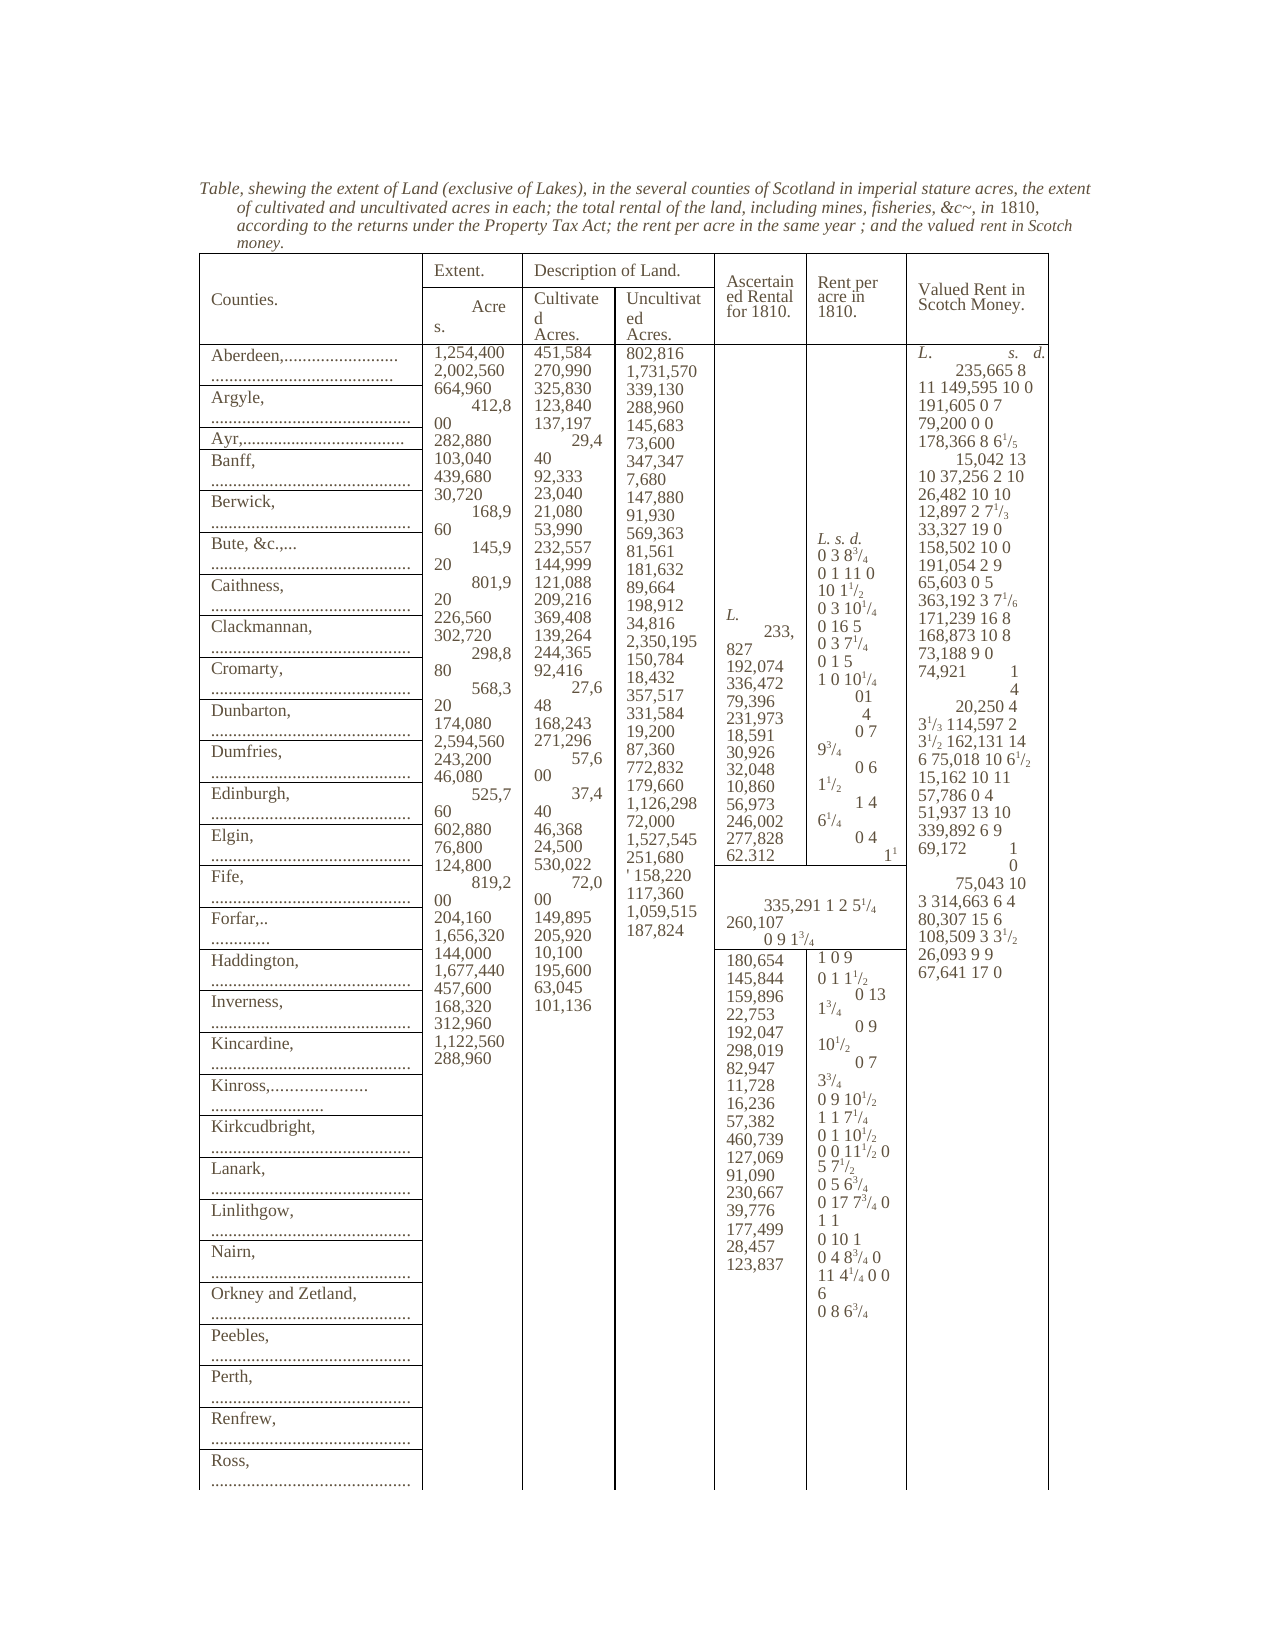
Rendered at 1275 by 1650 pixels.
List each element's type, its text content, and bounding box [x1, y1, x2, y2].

table_cell L. 233,827 192,074 336,472 79,396 231,973 18,591 30,926 32,048 10,860 56,973 246,002 277,828 62.312 [715, 345, 806, 865]
table_cell 802,816 1,731,570 339,130 288,960 145,683 73,600 347,347 7,680 147,880 91,930 569,363 81,561 181,632 89,664 198,912 34,816 2,350,195 150,784 18,432 357,517 331,584 19,200 87,360 772,832 179,660 1,126,298 72,000 1,527,545 251,680 ' 158,220 117,360 1,059,515 187,824 [616, 345, 714, 1490]
table_cell Nairn, [200, 1241, 422, 1282]
table_cell Forfar,. [200, 908, 422, 948]
table_cell Aberdeen, [200, 345, 422, 385]
table_cell Edinburgh, [200, 783, 422, 823]
text Table, shewing the extent of Land (exclusive of Lakes), in the several counties of Scotland in imperial stature acres, the extent of cultivated and uncultivated acres in each; the total rental of the land, including mines, fisheries, &c~, in 1810, according to the returns under the Property Tax Act; the rent per acre in the same year ; and the valued rent in Scotch money. [199, 180, 1111, 252]
table_cell Kirkcudbright, [200, 1116, 422, 1157]
table_cell Cromarty, [200, 658, 422, 698]
table_cell 1 0 9 0 1 11/2 0 13 13/4 0 9 101/2 0 7 33/4 0 9 101/2 1 1 71/4 0 1 101/2 0 0 111/2 0 5 71/2 0 5 63/4 0 17 73/4 0 1 1 0 10 1 0 4 83/4 0 11 41/4 0 0 6 0 8 63/4 [807, 950, 906, 1490]
table_header Counties. [200, 254, 422, 344]
table_cell Banff, [200, 450, 422, 490]
table_cell Dumfries, [200, 741, 422, 782]
table_cell Clackmannan, [200, 616, 422, 657]
table_cell Berwick, [200, 491, 422, 532]
table_header Description of Land. [523, 254, 714, 287]
table_cell Kinross, [200, 1075, 422, 1115]
table_cell Argyle, [200, 386, 422, 427]
table_header Valued Rent in Scotch Money. [907, 254, 1048, 344]
table_cell Elgin, [200, 825, 422, 865]
table_cell Acres. [423, 288, 522, 344]
table_cell Dunbarton, [200, 700, 422, 740]
table_cell Inverness, [200, 991, 422, 1032]
table_cell Kincardine, [200, 1033, 422, 1073]
table_cell 335,291 1 2 51/4 260,107 0 9 13/4 [715, 866, 906, 948]
table_cell Linlithgow, [200, 1200, 422, 1240]
table_cell Haddington, [200, 950, 422, 990]
table_cell 1,254,400 2,002,560 664,960 412,800 282,880 103,040 439,680 30,720 168,960 145,920 801,920 226,560 302,720 298,880 568,320 174,080 2,594,560 243,200 46,080 525,760 602,880 76,800 124,800 819,200 204,160 1,656,320 144,000 1,677,440 457,600 168,320 312,960 1,122,560 288,960 [423, 345, 522, 1490]
table_cell L. s. d. 0 3 83/4 0 1 11 0 10 11/2 0 3 101/4 0 16 5 0 3 71/4 0 1 5 1 0 101/4 0 1 4 0 7 93/4 0 6 11/2 1 4 61/4 0 4 11/2 [807, 345, 906, 865]
table_cell 451,584 270,990 325,830 123,840 137,197 29,440 92,333 23,040 21,080 53,990 232,557 144,999 121,088 209,216 369,408 139,264 244,365 92,416 27,648 168,243 271,296 57,600 37,440 46,368 24,500 530,022 72,000 149,895 205,920 10,100 195,600 63,045 101,136 [523, 345, 614, 1490]
table_cell Renfrew, [200, 1408, 422, 1448]
table_cell Lanark, [200, 1158, 422, 1198]
table_cell Ross, [200, 1450, 422, 1490]
table_cell Perth, [200, 1366, 422, 1407]
table_cell Fife, [200, 866, 422, 907]
table_cell Caithness, [200, 575, 422, 615]
table_header Ascertained Rental for 1810. [715, 254, 806, 344]
table_cell L. s. d. 235,665 8 11 149,595 10 0 191,605 0 7 79,200 0 0 178,366 8 61/5 15,042 13 10 37,256 2 10 26,482 10 10 12,897 2 71/3 33,327 19 0 158,502 10 0 191,054 2 9 65,603 0 5 363,192 3 71/6 171,239 16 8 168,873 10 8 73,188 9 0 74,921 1 4 20,250 4 31/3 114,597 2 31/2 162,131 14 6 75,018 10 61/2 15,162 10 11 57,786 0 4 51,937 13 10 339,892 6 9 69,172 1 0 75,043 10 3 314,663 6 4 80,307 15 6 108,509 3 31/2 26,093 9 9 67,641 17 0 [907, 345, 1048, 1490]
table_cell Bute, &c.,... [200, 533, 422, 573]
table_cell Ayr, [200, 428, 422, 448]
table_cell Uncultivated Acres. [616, 288, 714, 344]
table_cell Orkney and Zetland, [200, 1283, 422, 1323]
table_cell 180,654 145,844 159,896 22,753 192,047 298,019 82,947 11,728 16,236 57,382 460,739 127,069 91,090 230,667 39,776 177,499 28,457 123,837 [715, 950, 806, 1490]
table_cell Peebles, [200, 1325, 422, 1365]
table_header Rent per acre in 1810. [807, 254, 906, 344]
table_cell Cultivated Acres. [523, 288, 614, 344]
table_header Extent. [423, 254, 522, 287]
